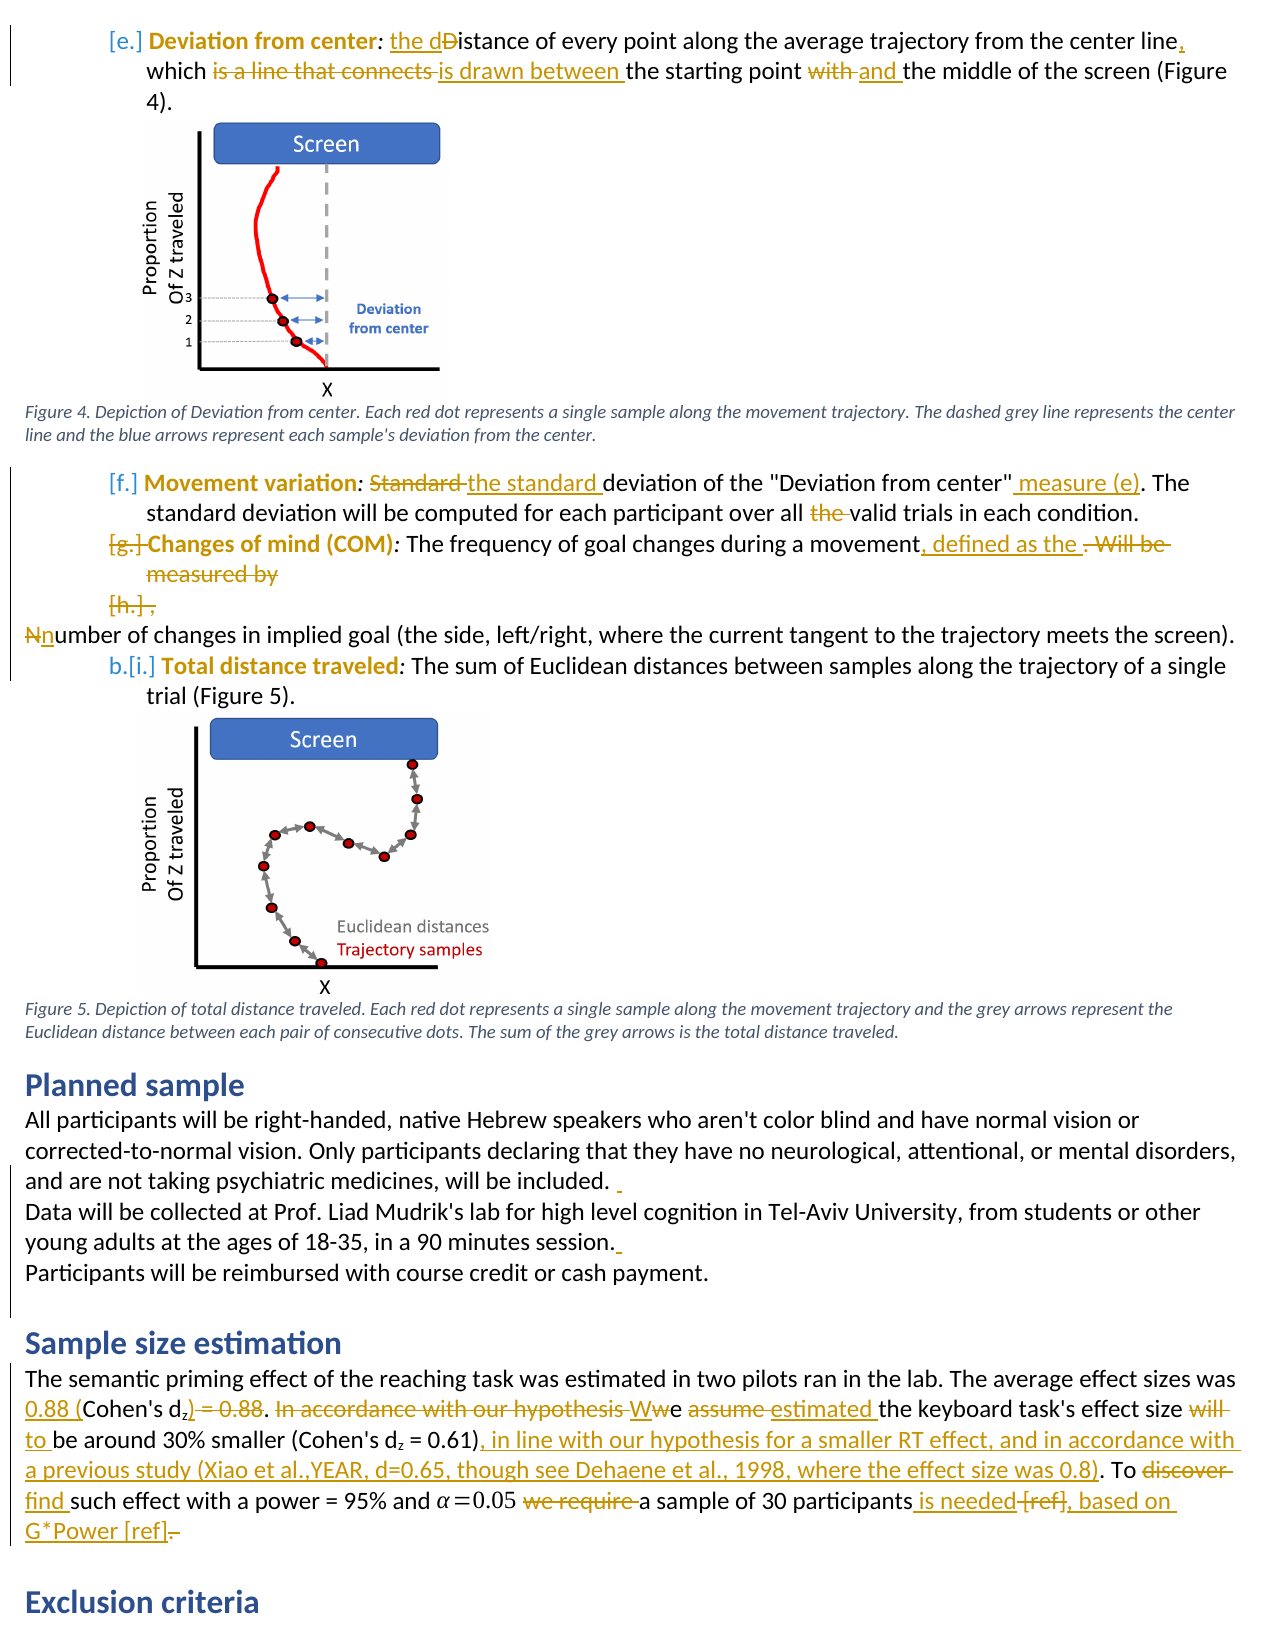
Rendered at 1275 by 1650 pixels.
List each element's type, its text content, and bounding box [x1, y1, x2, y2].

text Figure 4. Depiction of Deviation from center. Each red dot represents a single sample along the movement trajectory. The dashed grey line represents the center line and the blue arrows represent each sample's deviation from the center. [25, 400, 1249, 446]
text Participants will be reimbursed with course credit or cash payment. [25, 1257, 1249, 1287]
list Movement variation: deviation of the "Deviation from center". The standard deviation will be computed for each participant over all valid trials in each condition. [109, 467, 1249, 528]
subtitle Sample size estimation [25, 1322, 1249, 1363]
text umber of changes in implied goal (the side, left/right, where the current tangent to the trajectory meets the screen). [25, 619, 1249, 650]
list Deviation from center: istance of every point along the average trajectory from the center line which the starting point the middle of the screen (Figure 4). [109, 25, 1249, 116]
text Data will be collected at Prof. Liad Mudrik's lab for high level cognition in Tel-Aviv University, from students or other young adults at the ages of 18-35, in a 90 minutes session. [25, 1196, 1249, 1257]
picture [137, 116, 452, 401]
subtitle Exclusion criteria [25, 1581, 1249, 1621]
list Changes of mind (COM): The frequency of goal changes during a movement [109, 528, 1249, 589]
text All participants will be right-handed, native Hebrew speakers who aren't color blind and have normal vision or corrected-to-normal vision. Only participants declaring that they have no neurological, attentional, or mental disorders, and are not taking psychiatric medicines, will be included. [25, 1104, 1249, 1196]
list Total distance traveled: The sum of Euclidean distances between samples along the trajectory of a single trial (Figure 5). [109, 650, 1249, 711]
picture [137, 711, 491, 997]
text The semantic priming effect of the reaching task was estimated in two pilots ran in the lab. The average effect sizes was Cohen's dz. e the keyboard task's effect size be around 30% smaller (Cohen's dz = 0.61). To such effect with a power = 95% and a sample of 30 participants [25, 1363, 1249, 1546]
subtitle Planned sample [25, 1063, 1249, 1104]
text Figure 5. Depiction of total distance traveled. Each red dot represents a single sample along the movement trajectory and the grey arrows represent the Euclidean distance between each pair of consecutive dots. The sum of the grey arrows is the total distance traveled. [25, 997, 1249, 1043]
